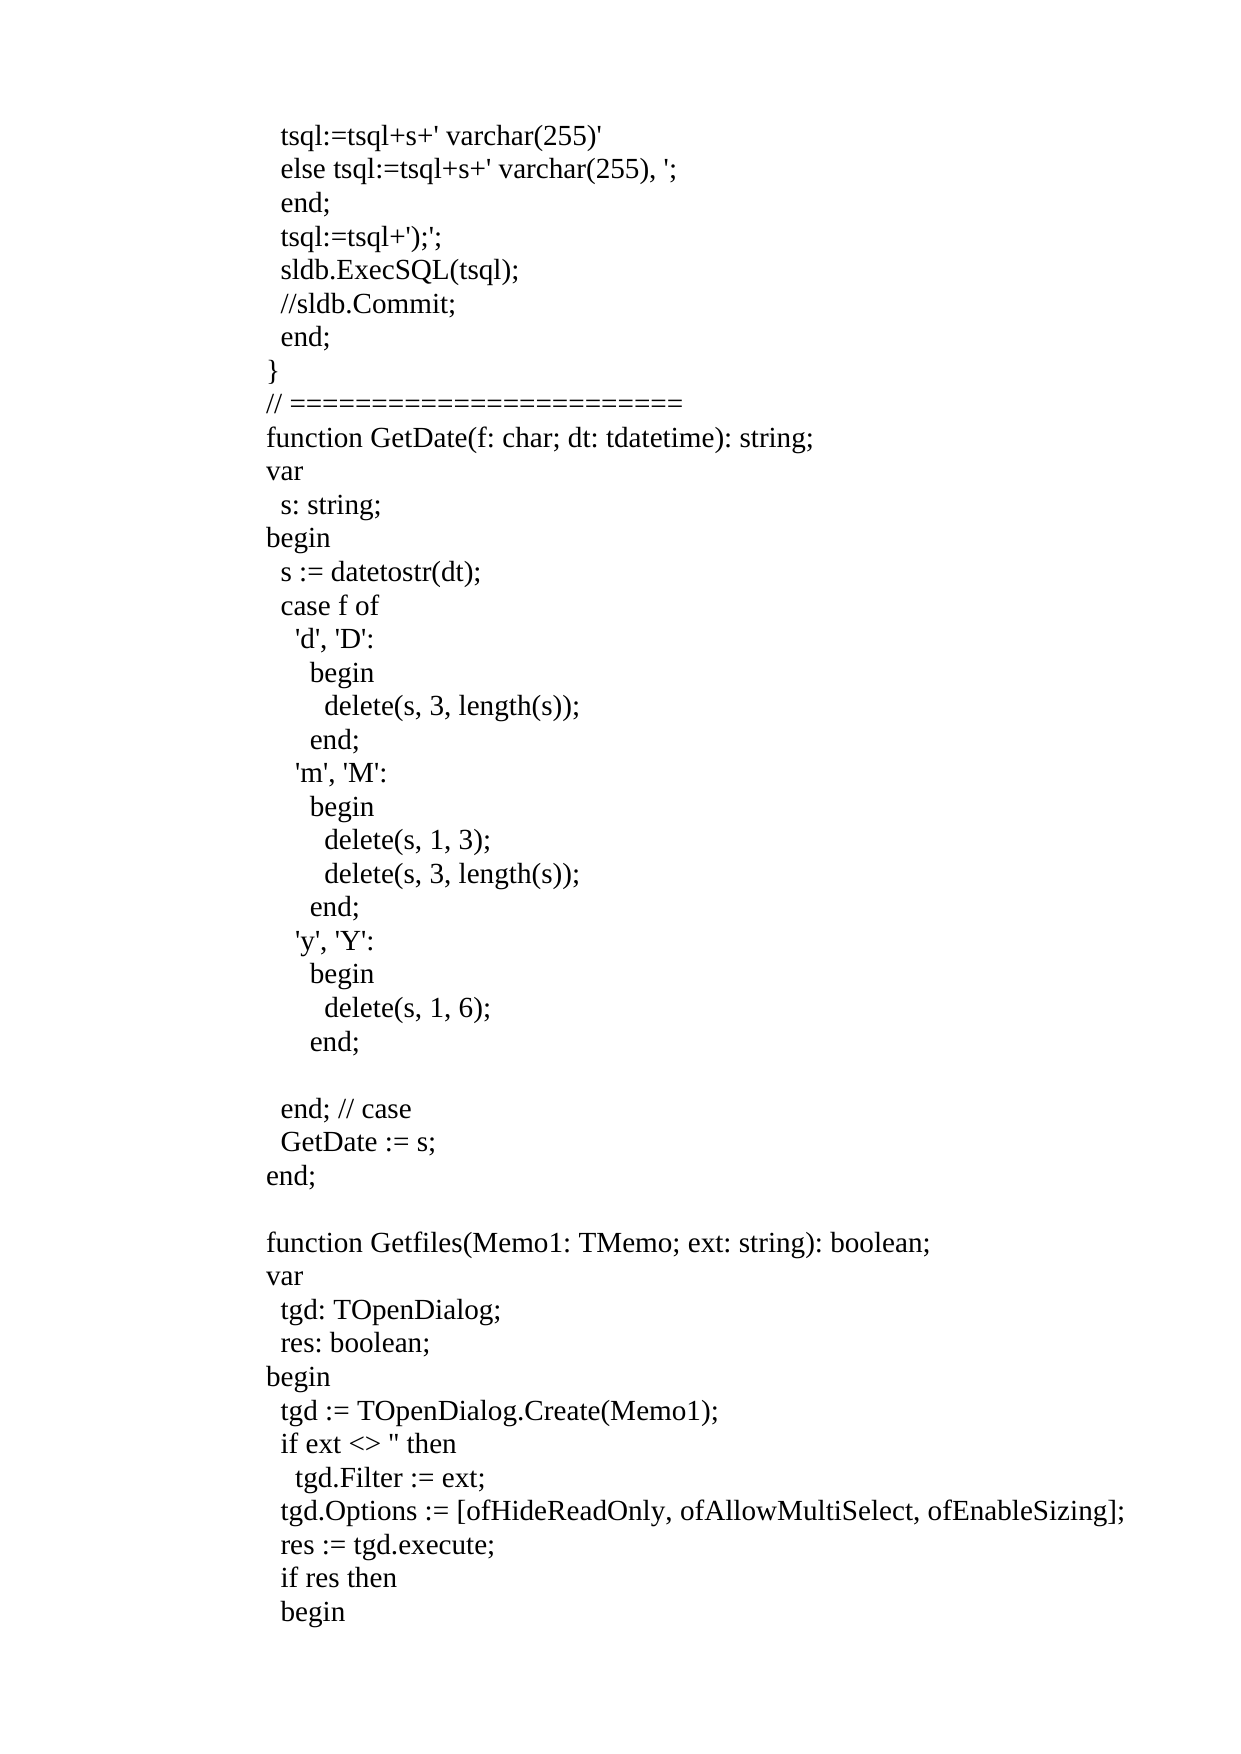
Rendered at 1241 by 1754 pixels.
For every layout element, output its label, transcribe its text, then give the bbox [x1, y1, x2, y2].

text tgd := TOpenDialog.Create(Memo1); [177, 1393, 1152, 1426]
text var [177, 1258, 1152, 1292]
text begin [177, 789, 1152, 822]
text tgd.Options := [ofHideReadOnly, ofAllowMultiSelect, ofEnableSizing]; [177, 1493, 1152, 1527]
text res := tgd.execute; [177, 1527, 1152, 1560]
text begin [177, 1594, 1152, 1627]
text function GetDate(f: char; dt: tdatetime): string; [177, 420, 1152, 453]
text begin [177, 1359, 1152, 1393]
text s := datetostr(dt); [177, 554, 1152, 588]
text begin [177, 521, 1152, 554]
text if ext <> '' then [177, 1426, 1152, 1460]
text delete(s, 3, length(s)); [177, 688, 1152, 722]
text case f of [177, 588, 1152, 621]
text begin [177, 957, 1152, 990]
text end; // case [177, 1091, 1152, 1124]
text GetDate := s; [177, 1124, 1152, 1158]
text end; [177, 185, 1152, 219]
text var [177, 453, 1152, 487]
text tgd.Filter := ext; [177, 1460, 1152, 1493]
text tsql:=tsql+');'; [177, 219, 1152, 252]
text tsql:=tsql+s+' varchar(255)' [177, 118, 1152, 152]
text 'd', 'D': [177, 621, 1152, 655]
text res: boolean; [177, 1326, 1152, 1359]
text s: string; [177, 487, 1152, 521]
text delete(s, 3, length(s)); [177, 856, 1152, 889]
text end; [177, 722, 1152, 755]
text // ======================== [177, 386, 1152, 420]
text tgd: TOpenDialog; [177, 1292, 1152, 1326]
text else tsql:=tsql+s+' varchar(255), '; [177, 152, 1152, 185]
text end; [177, 1158, 1152, 1191]
text } [177, 353, 1152, 386]
text function Getfiles(Memo1: TMemo; ext: string): boolean; [177, 1225, 1152, 1258]
text end; [177, 319, 1152, 353]
text delete(s, 1, 3); [177, 822, 1152, 856]
text end; [177, 889, 1152, 923]
text sldb.ExecSQL(tsql); [177, 252, 1152, 286]
text begin [177, 655, 1152, 688]
text delete(s, 1, 6); [177, 990, 1152, 1024]
text if res then [177, 1560, 1152, 1594]
text 'm', 'M': [177, 755, 1152, 789]
text end; [177, 1024, 1152, 1057]
text //sldb.Commit; [177, 286, 1152, 319]
text 'y', 'Y': [177, 923, 1152, 957]
